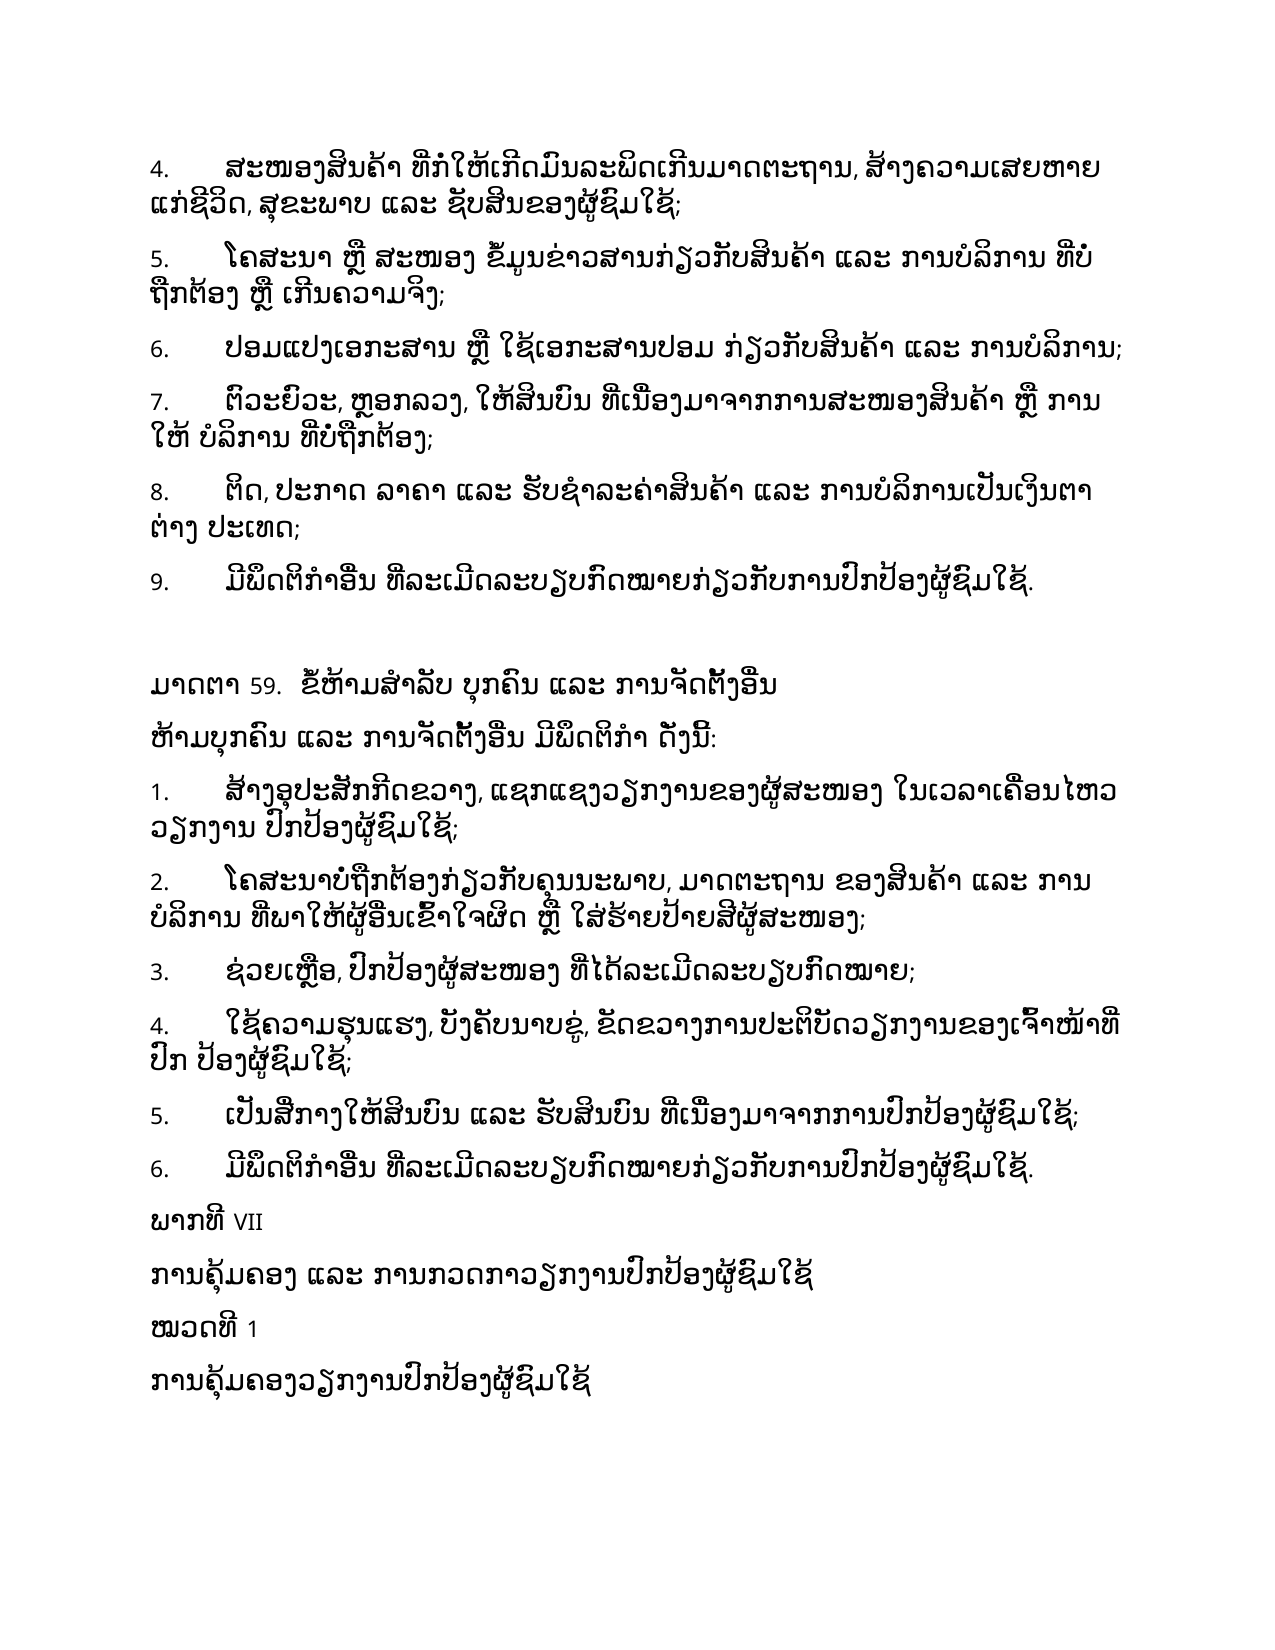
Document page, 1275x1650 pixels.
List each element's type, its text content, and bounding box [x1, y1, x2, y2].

text 1. ສ້າງອຸປະສັກກີດຂວາງ, ແຊກແຊງວຽກງານຂອງຜູ້ສະໜອງ ໃນເວລາເຄື່ອນໄຫວວຽກງານ ປົກປ້ອງຜູ້ຊົມໃຊ້; [150, 774, 1125, 844]
text 6. ປອມແປງເອກະສານ ຫຼື ໃຊ້ເອກະສານປອມ ກ່ຽວກັບສິນຄ້າ ແລະ ການບໍລິການ; [150, 330, 1125, 364]
text 7. ຕົວະຍົວະ, ຫຼອກລວງ, ໃຫ້ສິນບົນ ທີ່ເນື່ອງມາຈາກການສະໜອງສິນຄ້າ ຫຼື ການໃຫ້ ບໍລິການ ທີ່ບໍ່ຖືກຕ້ອງ; [150, 383, 1125, 454]
text ພາກທີ VII [150, 1204, 1125, 1238]
text 9. ມີພຶດຕິກຳອື່ນ ທີ່ລະເມີດລະບຽບກົດໝາຍກ່ຽວກັບການປົກປ້ອງຜູ້ຊົມໃຊ້. [150, 563, 1125, 597]
text ຫ້າມບຸກຄົນ ແລະ ການຈັດຕັ້ງອື່ນ ມີພຶດຕິກຳ ດັ່ງນີ້: [150, 720, 1125, 754]
text ການຄຸ້ມຄອງ ແລະ ການກວດກາວຽກງານປົກປ້ອງຜູ້ຊົມໃຊ້ [150, 1257, 1125, 1291]
text 8. ຕິດ, ປະກາດ ລາຄາ ແລະ ຮັບຊຳລະຄ່າສິນຄ້າ ແລະ ການບໍລິການເປັນເງິນຕາຕ່າງ ປະເທດ; [150, 473, 1125, 544]
text ໝວດທີ 1 [150, 1310, 1125, 1344]
text 5. ໂຄສະນາ ຫຼື ສະໜອງ ຂໍ້ມູນຂ່າວສານກ່ຽວກັບສິນຄ້າ ແລະ ການບໍລິການ ທີ່ບໍ່ຖືກຕ້ອງ ຫຼື ເກີນຄວາມຈິງ; [150, 240, 1125, 311]
text ການຄຸ້ມຄອງວຽກງານປົກປ້ອງຜູ້ຊົມໃຊ້ [150, 1364, 1125, 1398]
text 6. ມີພຶດຕິກຳອື່ນ ທີ່ລະເມີດລະບຽບກົດໝາຍກ່ຽວກັບການປົກປ້ອງຜູ້ຊົມໃຊ້. [150, 1150, 1125, 1184]
text 4. ໃຊ້ຄວາມຮຸນແຮງ, ບັງຄັບນາບຂູ່, ຂັດຂວາງການປະຕິບັດວຽກງານຂອງເຈົ້າໜ້າທີ່ປົກ ປ້ອງຜູ້ຊົມໃຊ້; [150, 1007, 1125, 1078]
text 5. ເປັນສື່ກາງໃຫ້ສິນບົນ ແລະ ຮັບສິນບົນ ທີ່ເນື່ອງມາຈາກການປົກປ້ອງຜູ້ຊົມໃຊ້; [150, 1097, 1125, 1131]
text ມາດຕາ 59. ຂໍ້ຫ້າມສຳລັບ ບຸກຄົນ ແລະ ການຈັດຕັ້ງອື່ນ [150, 667, 1125, 701]
text 4. ສະໜອງສິນຄ້າ ທີ່ກໍ່ໃຫ້ເກີດມົນລະພິດເກີນມາດຕະຖານ, ສ້າງຄວາມເສຍຫາຍແກ່ຊີວິດ, ສຸຂະພາບ ແລະ ຊັບສິນຂອງຜູ້ຊົມໃຊ້; [150, 150, 1125, 221]
text 3. ຊ່ວຍເຫຼືອ, ປົກປ້ອງຜູ້ສະໜອງ ທີ່ໄດ້ລະເມີດລະບຽບກົດໝາຍ; [150, 954, 1125, 988]
text 2. ໂຄສະນາບໍ່ຖືກຕ້ອງກ່ຽວກັບຄຸນນະພາບ, ມາດຕະຖານ ຂອງສິນຄ້າ ແລະ ການບໍລິການ ທີ່ພາໃຫ້ຜູ້ອື່ນເຂົ້າໃຈຜິດ ຫຼື ໃສ່ຮ້າຍປ້າຍສີຜູ້ສະໜອງ; [150, 864, 1125, 934]
